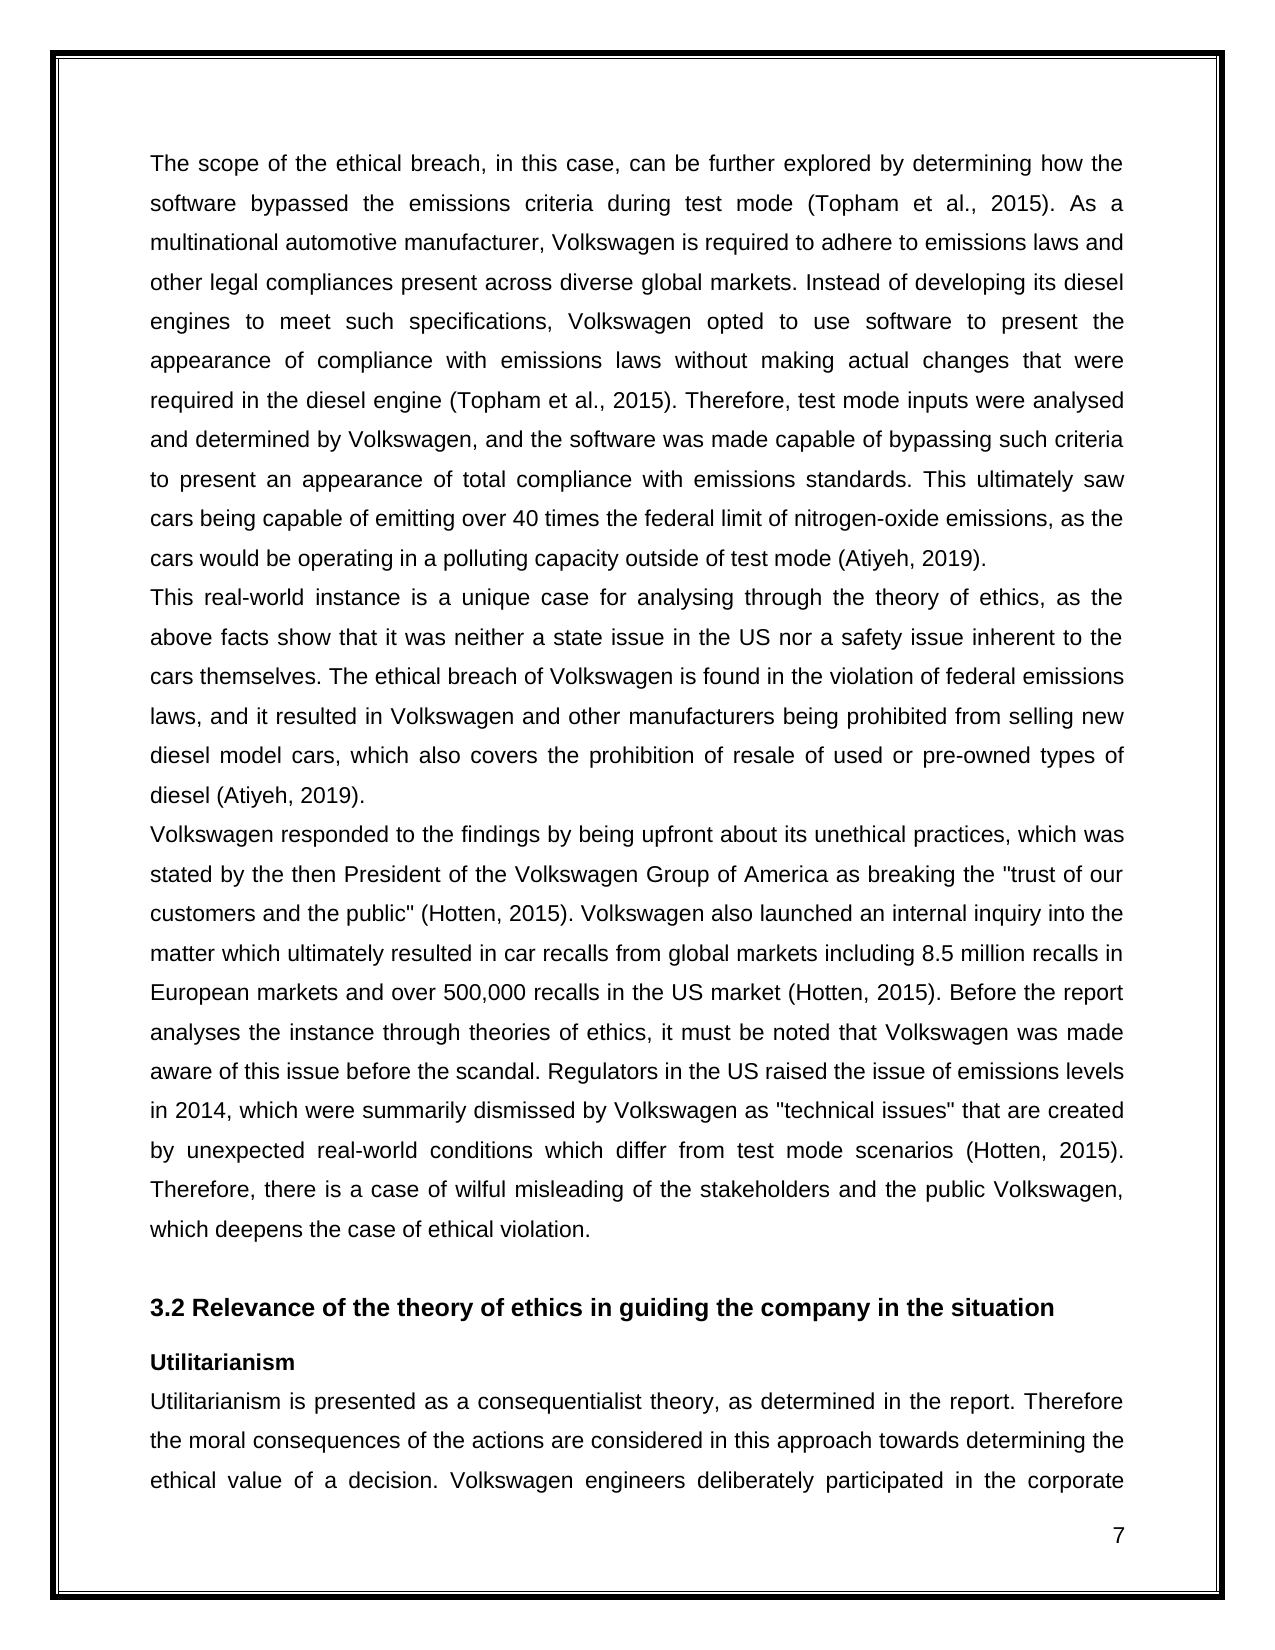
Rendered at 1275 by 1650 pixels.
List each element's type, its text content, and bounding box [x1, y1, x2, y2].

text Volkswagen responded to the findings by being upfront about its unethical practices, which was stated by the then President of the Volkswagen Group of America as breaking the "trust of our customers and the public" (Hotten, 2015). Volkswagen also launched an internal inquiry into the matter which ultimately resulted in car recalls from global markets including 8.5 million recalls in European markets and over 500,000 recalls in the US market (Hotten, 2015). Before the report analyses the instance through theories of ethics, it must be noted that Volkswagen was made aware of this issue before the scandal. Regulators in the US raised the issue of emissions levels in 2014, which were summarily dismissed by Volkswagen as "technical issues" that are created by unexpected real-world conditions which differ from test mode scenarios (Hotten, 2015). Therefore, there is a case of wilful misleading of the stakeholders and the public Volkswagen, which deepens the case of ethical violation. [150, 821, 1125, 1242]
text This real-world instance is a unique case for analysing through the theory of ethics, as the above facts show that it was neither a state issue in the US nor a safety issue inherent to the cars themselves. The ethical breach of Volkswagen is found in the violation of federal emissions laws, and it resulted in Volkswagen and other manufacturers being prohibited from selling new diesel model cars, which also covers the prohibition of resale of used or pre-owned types of diesel (Atiyeh, 2019). [150, 584, 1125, 808]
subtitle 3.2 Relevance of the theory of ethics in guiding the company in the situation [150, 1293, 1125, 1322]
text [150, 1388, 1125, 1493]
text Utilitarianism [150, 1348, 1125, 1375]
text The scope of the ethical breach, in this case, can be further explored by determining how the software bypassed the emissions criteria during test mode (Topham et al., 2015). As a multinational automotive manufacturer, Volkswagen is required to adhere to emissions laws and other legal compliances present across diverse global markets. Instead of developing its diesel engines to meet such specifications, Volkswagen opted to use software to present the appearance of compliance with emissions laws without making actual changes that were required in the diesel engine (Topham et al., 2015). Therefore, test mode inputs were analysed and determined by Volkswagen, and the software was made capable of bypassing such criteria to present an appearance of total compliance with emissions standards. This ultimately saw cars being capable of emitting over 40 times the federal limit of nitrogen-oxide emissions, as the cars would be operating in a polluting capacity outside of test mode (Atiyeh, 2019). [150, 150, 1125, 571]
